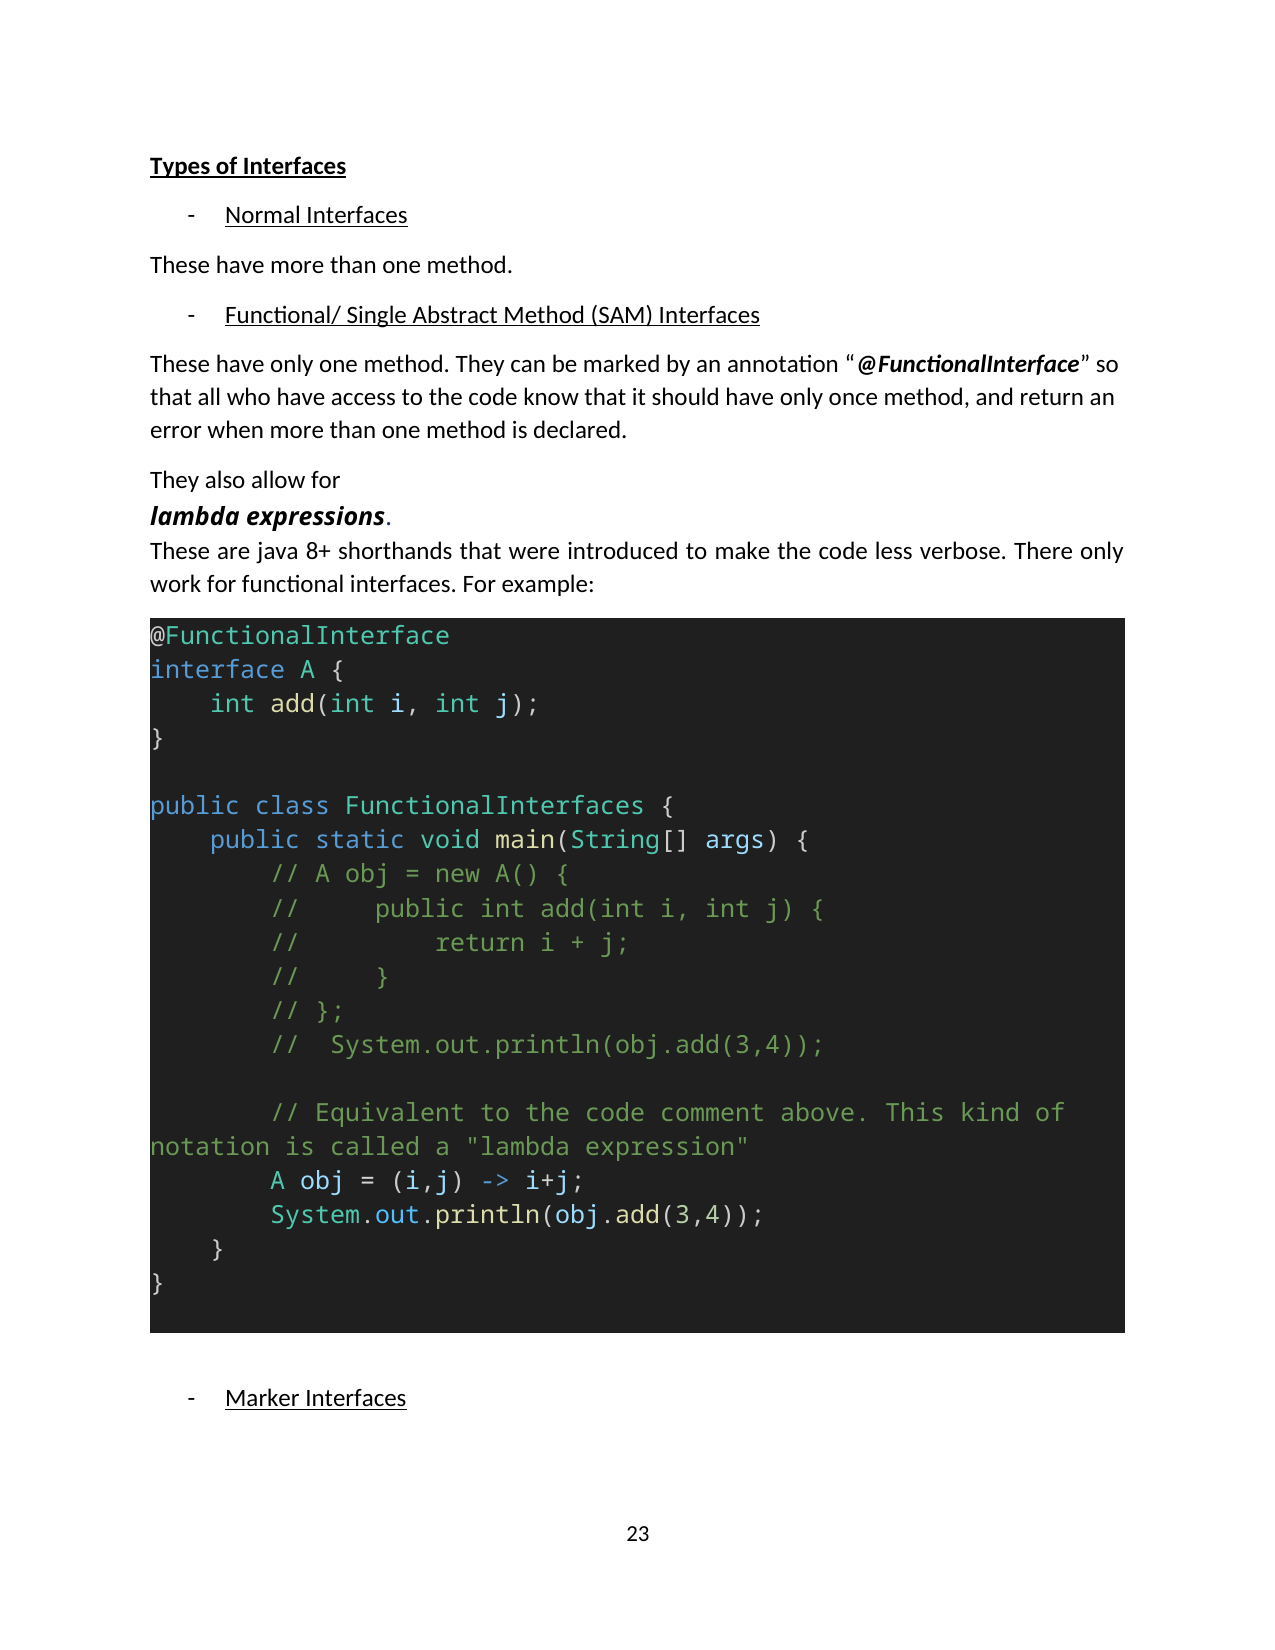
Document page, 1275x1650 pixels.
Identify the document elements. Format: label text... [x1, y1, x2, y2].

text These have only one method. They can be marked by an annotation “@FunctionalInterface” so that all who have access to the code know that it should have only once method, and return an error when more than one method is declared. [150, 348, 1125, 445]
text They also allow for [150, 464, 1125, 494]
text // } [150, 958, 1125, 992]
text int add(int i, int j); [150, 686, 1125, 720]
text // Equivalent to the code comment above. This kind of notation is called a "lambda expression" [150, 1094, 1125, 1163]
text } [150, 720, 1125, 754]
list Normal Interfaces [187, 199, 1125, 230]
text These have more than one method. [150, 249, 1125, 280]
text // return i + j; [150, 924, 1125, 958]
text Types of Interfaces [150, 150, 1125, 181]
subtitle lambda expressions. [150, 498, 1125, 532]
text @FunctionalInterface [150, 618, 1125, 652]
list Functional/ Single Abstract Method (SAM) Interfaces [187, 299, 1125, 329]
text } [150, 1231, 1125, 1265]
text // public int add(int i, int j) { [150, 890, 1125, 924]
text } [150, 1265, 1125, 1299]
text interface A { [150, 652, 1125, 686]
text // }; [150, 992, 1125, 1026]
text A obj = (i,j) -> i+j; [150, 1163, 1125, 1197]
text public static void main(String[] args) { [150, 822, 1125, 856]
text These are java 8+ shorthands that were introduced to make the code less verbose. There only work for functional interfaces. For example: [150, 535, 1125, 599]
text // A obj = new A() { [150, 856, 1125, 890]
text System.out.println(obj.add(3,4)); [150, 1197, 1125, 1231]
text public class FunctionalInterfaces { [150, 788, 1125, 822]
text // System.out.println(obj.add(3,4)); [150, 1026, 1125, 1061]
list Marker Interfaces [187, 1383, 1125, 1413]
